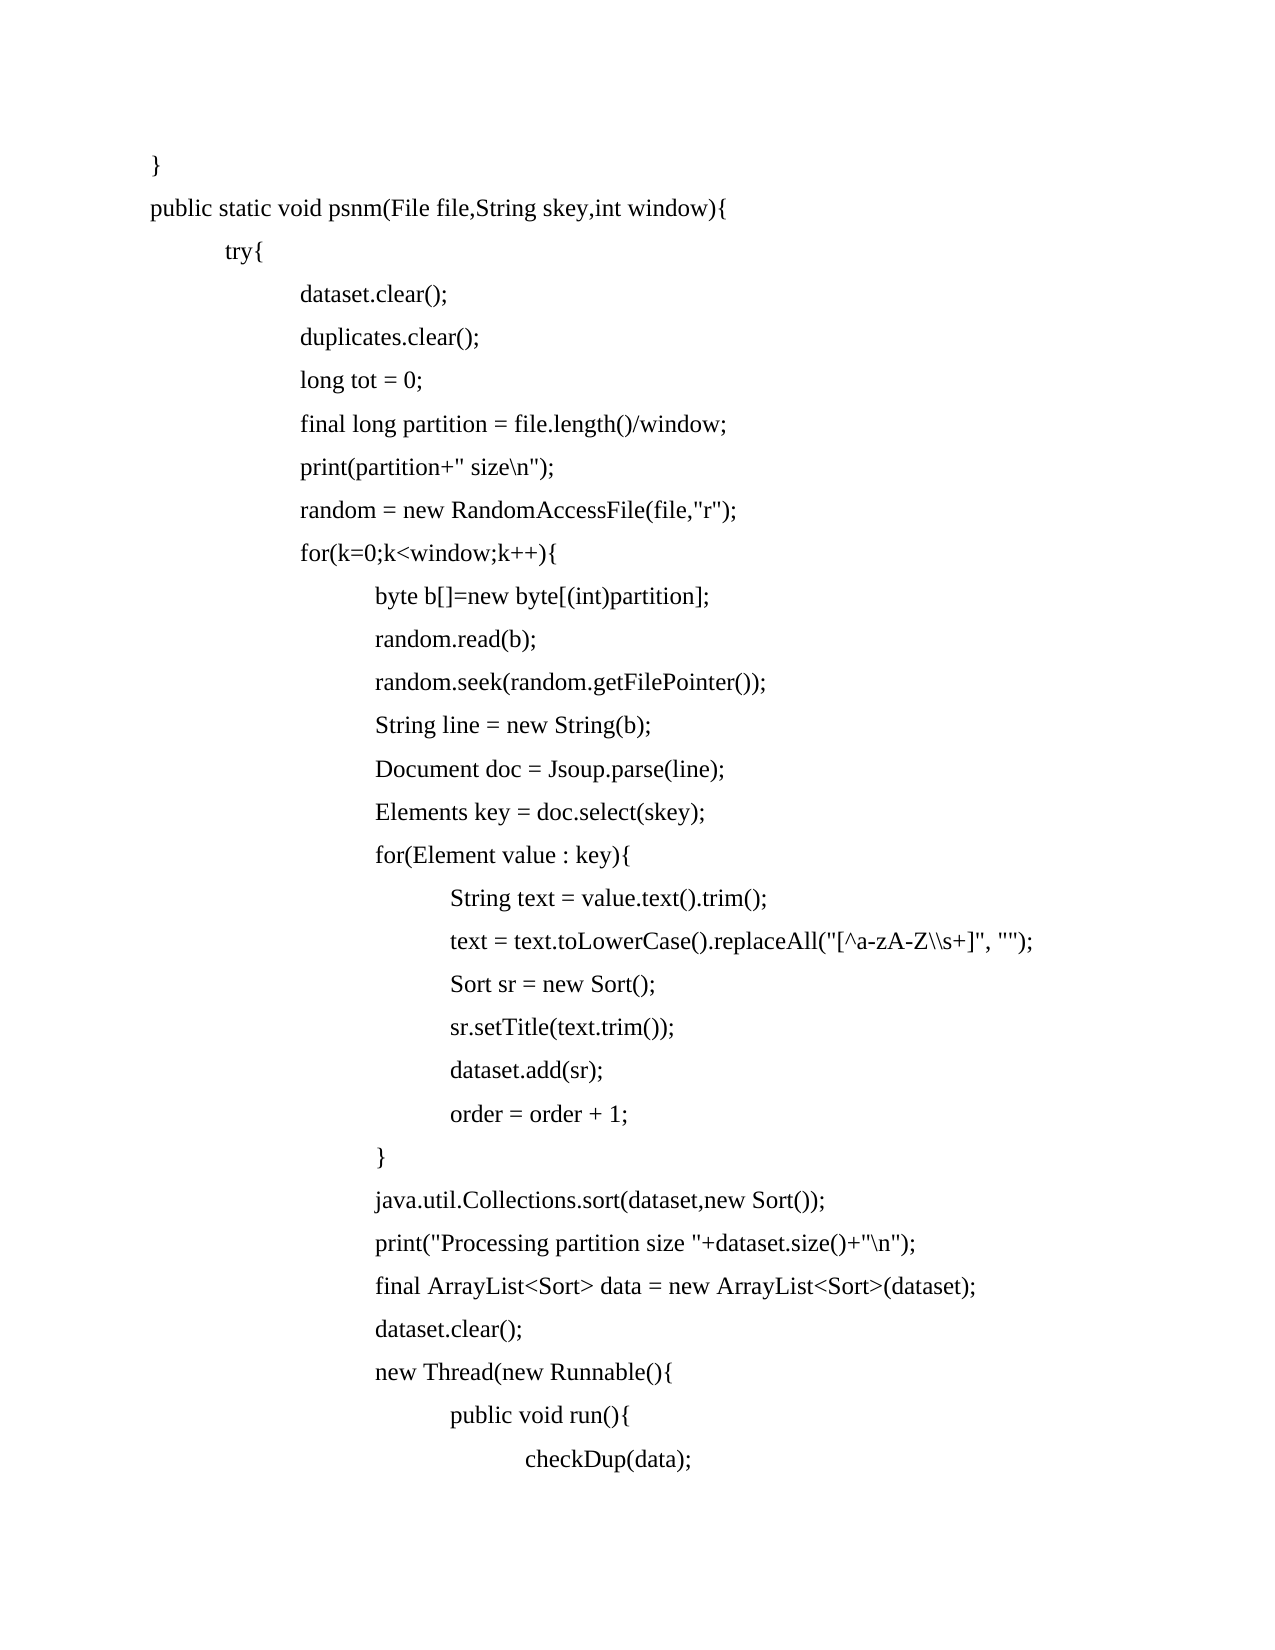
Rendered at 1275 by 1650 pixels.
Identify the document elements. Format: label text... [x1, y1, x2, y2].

text Sort sr = new Sort(); [150, 969, 1125, 998]
text random = new RandomAccessFile(file,"r"); [150, 495, 1125, 524]
text print(partition+" size\n"); [150, 452, 1125, 481]
text Elements key = doc.select(skey); [150, 797, 1125, 826]
text for(k=0;k<window;k++){ [150, 538, 1125, 567]
text } [150, 150, 1125, 179]
text java.util.Collections.sort(dataset,new Sort()); [150, 1185, 1125, 1214]
text long tot = 0; [150, 366, 1125, 394]
text sr.setTitle(text.trim()); [150, 1012, 1125, 1041]
text text = text.toLowerCase().replaceAll("[^a-zA-Z\\s+]", ""); [150, 926, 1125, 955]
text dataset.add(sr); [150, 1056, 1125, 1084]
text duplicates.clear(); [150, 322, 1125, 351]
text for(Element value : key){ [150, 840, 1125, 869]
text order = order + 1; [150, 1099, 1125, 1127]
text Document doc = Jsoup.parse(line); [150, 754, 1125, 782]
text print("Processing partition size "+dataset.size()+"\n"); [150, 1228, 1125, 1257]
text random.read(b); [150, 624, 1125, 653]
text public void run(){ [150, 1401, 1125, 1429]
text final long partition = file.length()/window; [150, 409, 1125, 437]
text public static void psnm(File file,String skey,int window){ [150, 193, 1125, 222]
text final ArrayList<Sort> data = new ArrayList<Sort>(dataset); [150, 1271, 1125, 1300]
text new Thread(new Runnable(){ [150, 1357, 1125, 1386]
text String text = value.text().trim(); [150, 883, 1125, 912]
text dataset.clear(); [150, 1314, 1125, 1343]
text try{ [150, 236, 1125, 265]
text checkDup(data); [150, 1444, 1125, 1472]
text } [150, 1142, 1125, 1171]
text dataset.clear(); [150, 279, 1125, 308]
text String line = new String(b); [150, 711, 1125, 739]
text random.seek(random.getFilePointer()); [150, 667, 1125, 696]
text byte b[]=new byte[(int)partition]; [150, 581, 1125, 610]
